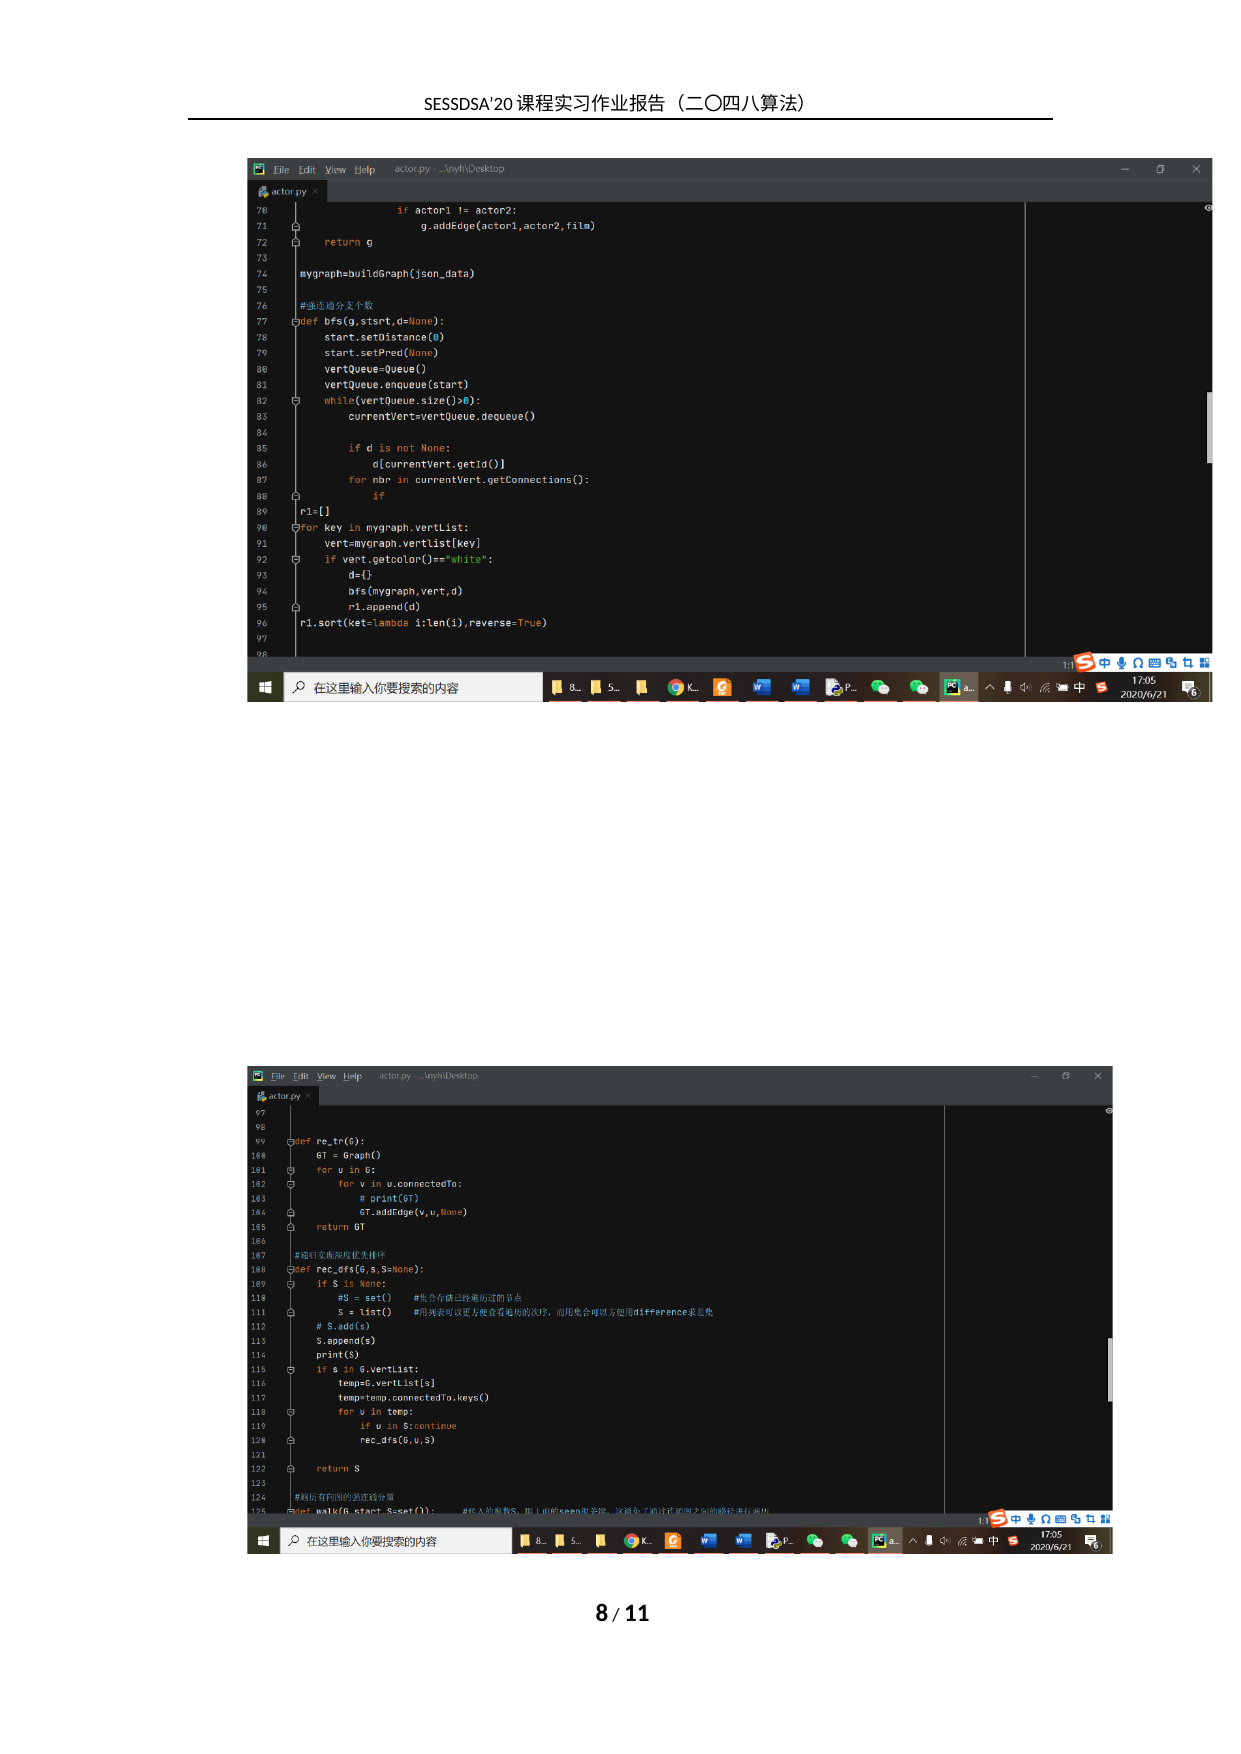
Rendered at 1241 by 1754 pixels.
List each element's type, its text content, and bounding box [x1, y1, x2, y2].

picture [247, 1066, 1113, 1554]
picture [247, 158, 1213, 702]
